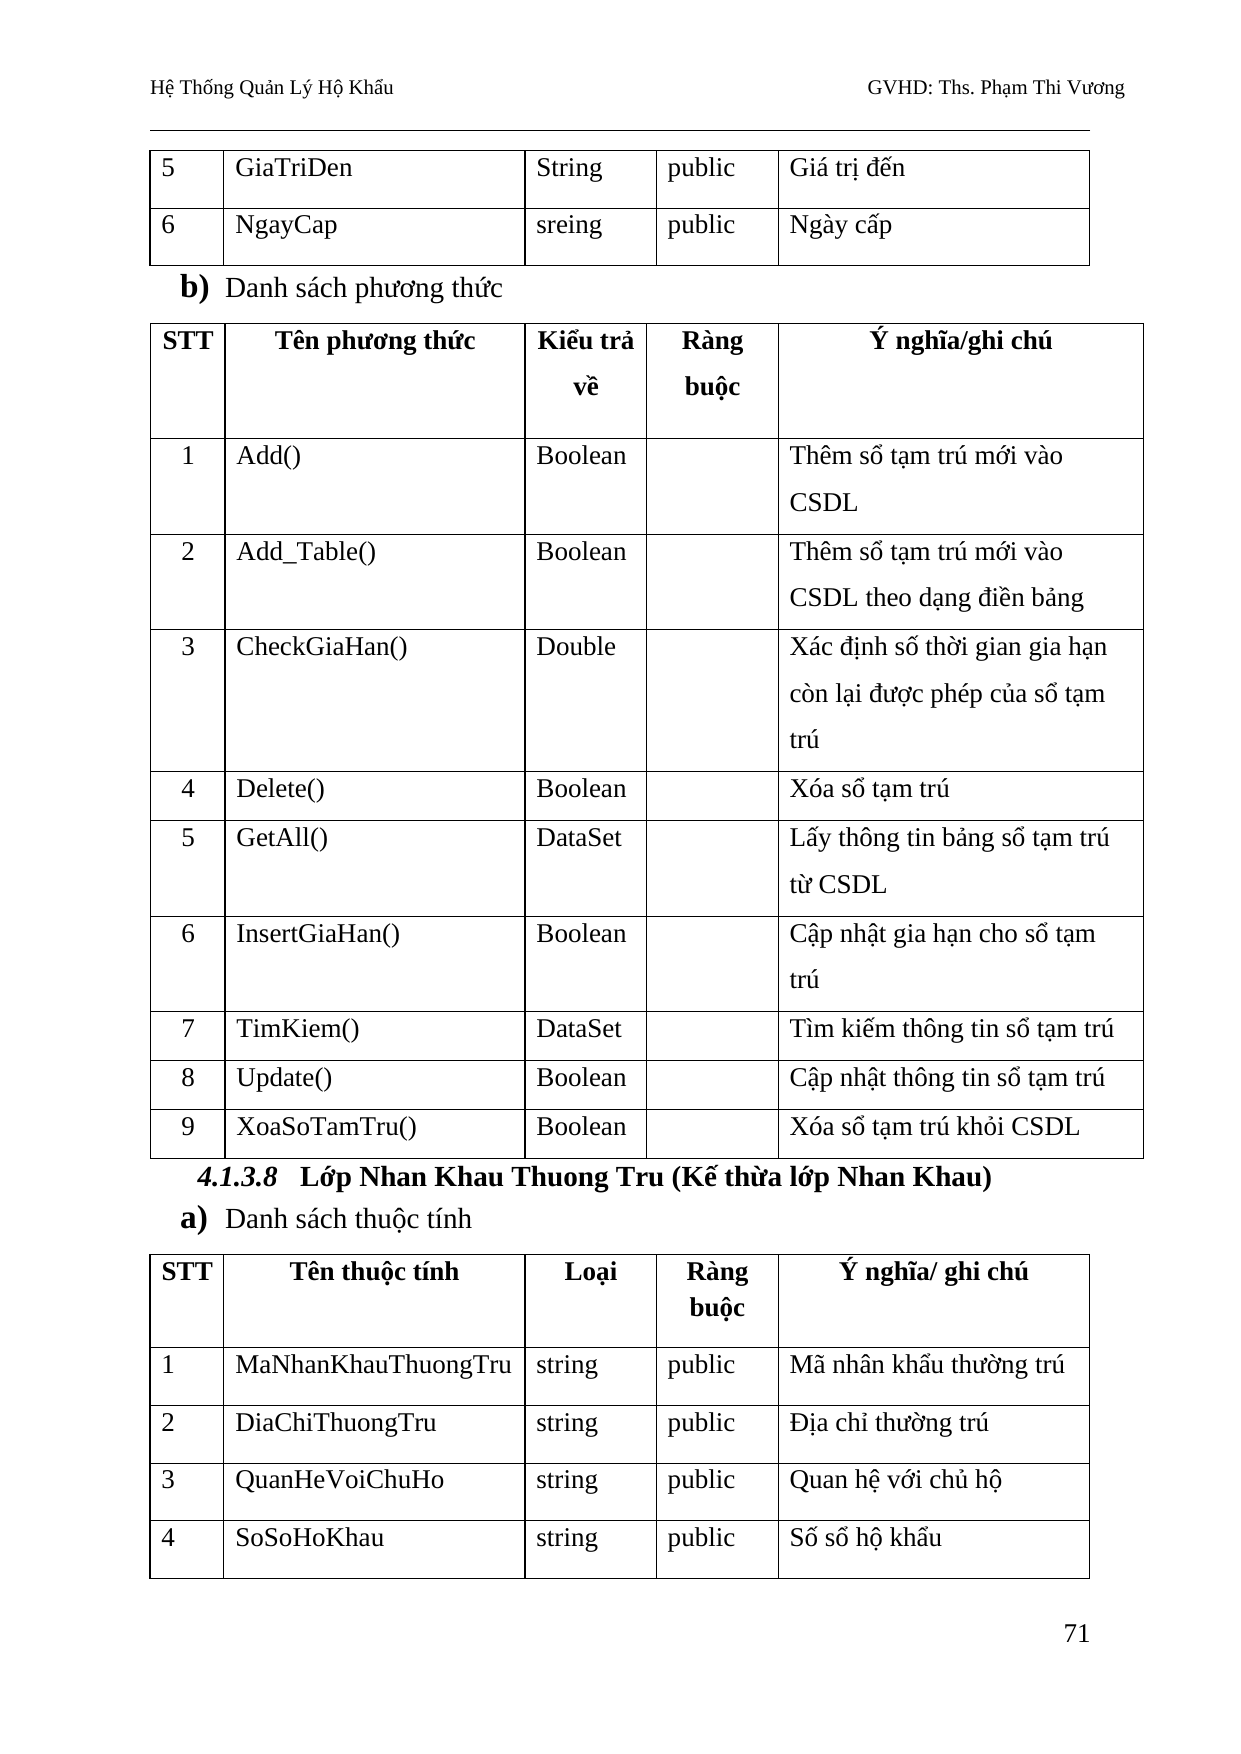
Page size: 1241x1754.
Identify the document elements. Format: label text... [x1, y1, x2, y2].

table_cell Xóa sổ tạm trú [779, 772, 1143, 820]
table_cell DataSet [526, 1012, 646, 1060]
table_cell string [526, 1521, 656, 1578]
table_header Ý nghĩa/ghi chú [779, 324, 1143, 438]
table_header Ràng buộc [657, 1255, 778, 1347]
table_cell String [526, 151, 656, 208]
table_cell [647, 439, 778, 533]
table_cell CheckGiaHan() [226, 630, 524, 771]
table_cell Mã nhân khẩu thường trú [779, 1348, 1089, 1405]
table_cell 2 [151, 535, 224, 629]
table_cell 2 [151, 1406, 223, 1462]
table_header STT [151, 324, 224, 438]
table_cell [647, 772, 778, 820]
table_cell QuanHeVoiChuHo [224, 1464, 524, 1520]
table_cell public [657, 1348, 778, 1405]
table_cell 1 [151, 1348, 223, 1405]
table_cell 8 [151, 1061, 224, 1109]
table_cell public [657, 1464, 778, 1520]
table_header STT [151, 1255, 223, 1347]
table_cell Delete() [226, 772, 524, 820]
table_cell Địa chỉ thường trú [779, 1406, 1089, 1462]
table_cell InsertGiaHan() [226, 917, 524, 1011]
table_cell [647, 535, 778, 629]
table_cell [647, 630, 778, 771]
table_cell string [526, 1348, 656, 1405]
table_header Ý nghĩa/ ghi chú [779, 1255, 1089, 1347]
table_cell Lấy thông tin bảng sổ tạm trú từ CSDL [779, 821, 1143, 916]
table_cell Boolean [526, 1110, 646, 1158]
list Danh sách thuộc tính [180, 1197, 1090, 1236]
table_cell [647, 917, 778, 1011]
table_cell 1 [151, 439, 224, 533]
table_cell Tìm kiếm thông tin sổ tạm trú [779, 1012, 1143, 1060]
table_cell Update() [226, 1061, 524, 1109]
table_cell NgayCap [224, 209, 524, 265]
table_cell 3 [151, 1464, 223, 1520]
table_cell 5 [151, 151, 223, 208]
table_cell Thêm sổ tạm trú mới vào CSDL theo dạng điền bảng [779, 535, 1143, 629]
table_cell Ngày cấp [779, 209, 1089, 265]
table_cell Số sổ hộ khẩu [779, 1521, 1089, 1578]
table_cell XoaSoTamTru() [226, 1110, 524, 1158]
table_cell DataSet [526, 821, 646, 916]
table_cell Xác định số thời gian gia hạn còn lại được phép của sổ tạm trú [779, 630, 1143, 771]
table_cell 3 [151, 630, 224, 771]
table_cell Double [526, 630, 646, 771]
table_cell [647, 1012, 778, 1060]
table_cell Boolean [526, 772, 646, 820]
list Lớp Nhan Khau Thuong Tru (Kế thừa lớp Nhan Khau) [197, 1159, 1090, 1192]
table_cell Cập nhật thông tin sổ tạm trú [779, 1061, 1143, 1109]
list Danh sách phương thức [180, 266, 1090, 304]
table_cell SoSoHoKhau [224, 1521, 524, 1578]
table_cell sreing [526, 209, 656, 265]
table_cell 9 [151, 1110, 224, 1158]
table_cell string [526, 1406, 656, 1462]
table_cell MaNhanKhauThuongTru [224, 1348, 524, 1405]
table_cell TimKiem() [226, 1012, 524, 1060]
table_cell 7 [151, 1012, 224, 1060]
table_cell string [526, 1464, 656, 1520]
table_cell [647, 821, 778, 916]
table_cell Boolean [526, 917, 646, 1011]
table_cell Add_Table() [226, 535, 524, 629]
table_cell Boolean [526, 535, 646, 629]
table_cell 4 [151, 772, 224, 820]
table_cell Cập nhật gia hạn cho sổ tạm trú [779, 917, 1143, 1011]
table_header Tên thuộc tính [224, 1255, 524, 1347]
table_cell 4 [151, 1521, 223, 1578]
table_cell GetAll() [226, 821, 524, 916]
table_cell [647, 1110, 778, 1158]
table_cell DiaChiThuongTru [224, 1406, 524, 1462]
table_cell 5 [151, 821, 224, 916]
table_cell public [657, 1406, 778, 1462]
table_cell Thêm sổ tạm trú mới vào CSDL [779, 439, 1143, 533]
table_cell Boolean [526, 1061, 646, 1109]
table_cell Boolean [526, 439, 646, 533]
table_cell 6 [151, 209, 223, 265]
table_cell [647, 1061, 778, 1109]
table_cell public [657, 209, 778, 265]
table_header Ràng buộc [647, 324, 778, 438]
table_cell public [657, 1521, 778, 1578]
table_cell GiaTriDen [224, 151, 524, 208]
table_cell Add() [226, 439, 524, 533]
table_cell public [657, 151, 778, 208]
table_header Tên phương thức [226, 324, 524, 438]
table_header Kiểu trả về [526, 324, 646, 438]
table_cell 6 [151, 917, 224, 1011]
table_cell Quan hệ với chủ hộ [779, 1464, 1089, 1520]
table_header Loại [526, 1255, 656, 1347]
table_cell Giá trị đến [779, 151, 1089, 208]
table_cell Xóa sổ tạm trú khỏi CSDL [779, 1110, 1143, 1158]
